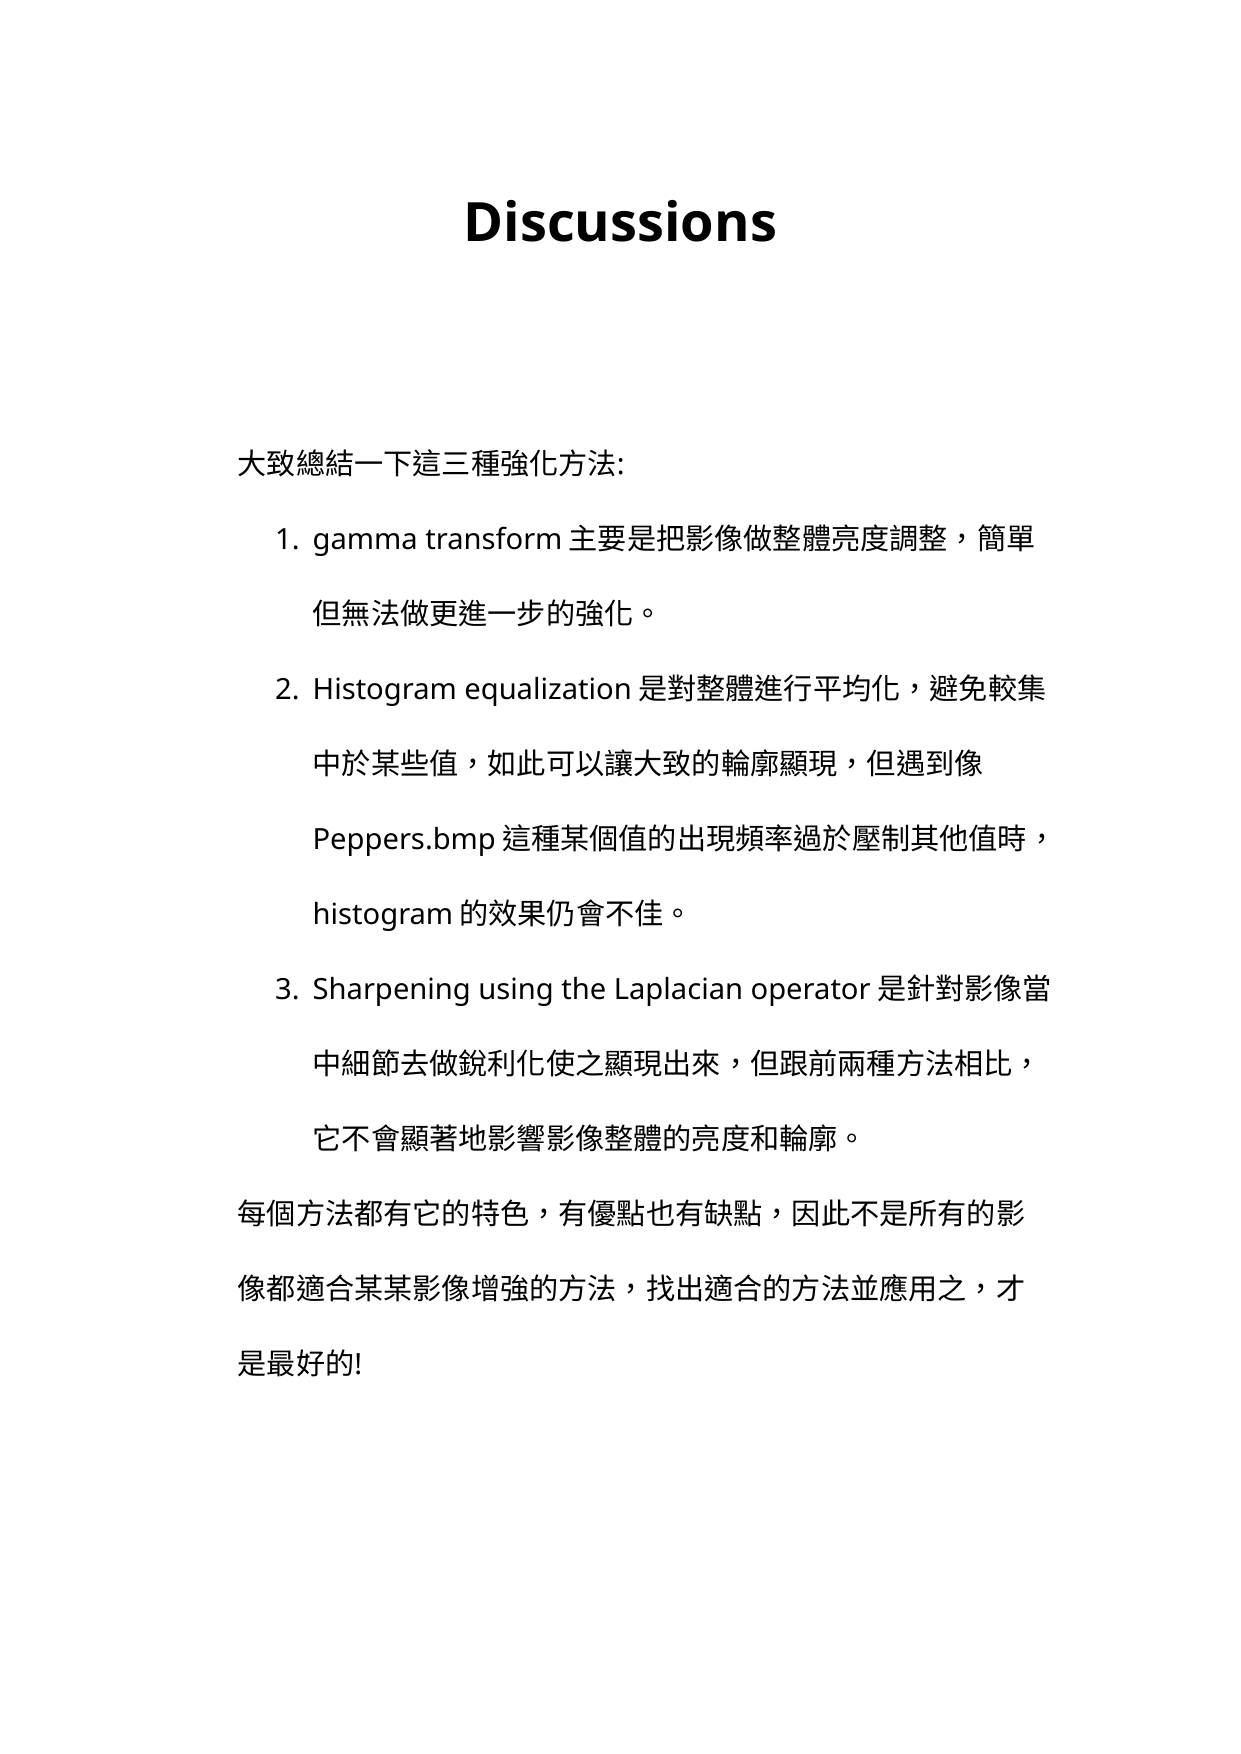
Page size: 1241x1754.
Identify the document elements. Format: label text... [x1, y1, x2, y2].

text 每個方法都有它的特色，有優點也有缺點，因此不是所有的影像都適合某某影像增強的方法，找出適合的方法並應用之，才是最好的! [237, 1174, 1053, 1399]
list Histogram equalization是對整體進行平均化，避免較集中於某些值，如此可以讓大致的輪廓顯現，但遇到像Peppers.bmp這種某個值的出現頻率過於壓制其他值時，histogram的效果仍會不佳。 [275, 649, 1053, 949]
subtitle Discussions [187, 183, 1053, 258]
list gamma transform主要是把影像做整體亮度調整，簡單但無法做更進一步的強化。 [275, 499, 1053, 649]
text 大致總結一下這三種強化方法: [187, 424, 1053, 499]
list Sharpening using the Laplacian operator是針對影像當中細節去做銳利化使之顯現出來，但跟前兩種方法相比，它不會顯著地影響影像整體的亮度和輪廓。 [275, 949, 1053, 1174]
